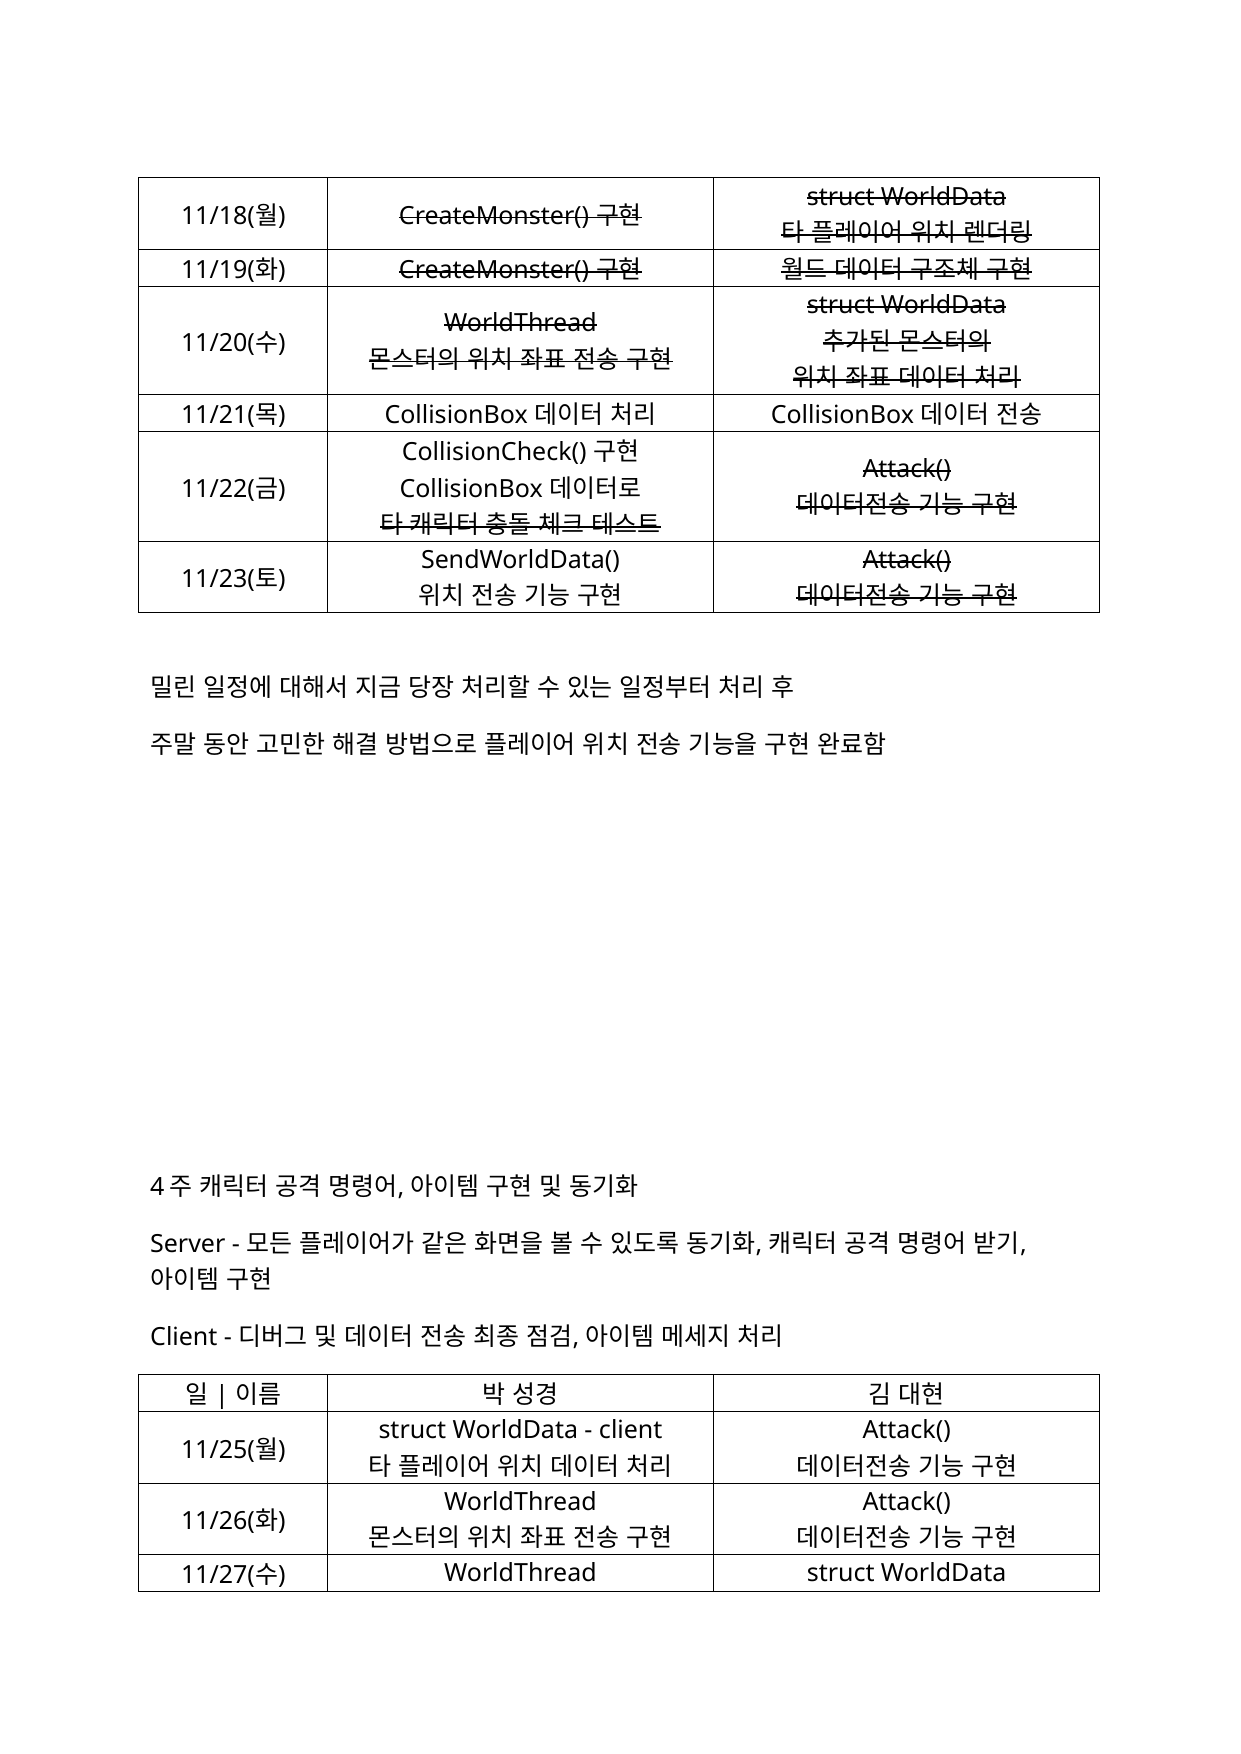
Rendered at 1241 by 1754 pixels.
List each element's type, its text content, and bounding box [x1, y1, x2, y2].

table_cell WorldThread 몬스터의 위치 좌표 전송 구현 [328, 1484, 713, 1554]
table_cell struct WorldData - client 타 플레이어 위치 데이터 처리 [328, 1412, 713, 1482]
table_cell 11/25(월) [139, 1412, 327, 1482]
text Client - 디버그 및 데이터 전송 최종 점검, 아이템 메세지 처리 [150, 1317, 1090, 1353]
table_cell struct WorldData 타 플레이어 위치 렌더링 [714, 178, 1099, 248]
table_cell Attack() 데이터전송 기능 구현 [714, 542, 1099, 612]
table_cell CreateMonster() 구현 [328, 250, 713, 286]
table_cell WorldThread 몬스터의 위치 좌표 전송 구현 [328, 287, 713, 393]
table_cell 11/27(수) [139, 1555, 327, 1591]
table_cell 11/21(목) [139, 395, 327, 431]
table_cell struct WorldData 추가된 몬스터의 위치 좌표 데이터 처리 [714, 287, 1099, 393]
text 4주 캐릭터 공격 명령어, 아이템 구현 및 동기화 [150, 1166, 1090, 1202]
table_cell CollisionBox 데이터 처리 [328, 395, 713, 431]
table_cell CreateMonster() 구현 [328, 178, 713, 248]
table_cell Attack() 데이터전송 기능 구현 [714, 1484, 1099, 1554]
table_cell 11/22(금) [139, 432, 327, 541]
table_cell 11/20(수) [139, 287, 327, 393]
table_cell Attack() 데이터전송 기능 구현 [714, 432, 1099, 541]
table_cell CollisionCheck() 구현 CollisionBox 데이터로 타 캐릭터 충돌 체크 테스트 [328, 432, 713, 541]
table_cell 11/19(화) [139, 250, 327, 286]
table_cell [714, 1555, 1099, 1591]
table_cell SendWorldData() 위치 전송 기능 구현 [328, 542, 713, 612]
table_header 김 대현 [714, 1375, 1099, 1411]
table_cell 11/18(월) [139, 178, 327, 248]
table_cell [328, 1555, 713, 1591]
table_cell 11/26(화) [139, 1484, 327, 1554]
text 밀린 일정에 대해서 지금 당장 처리할 수 있는 일정부터 처리 후 [150, 668, 1090, 704]
text 주말 동안 고민한 해결 방법으로 플레이어 위치 전송 기능을 구현 완료함 [150, 725, 1090, 761]
table_header 박 성경 [328, 1375, 713, 1411]
table_cell CollisionBox 데이터 전송 [714, 395, 1099, 431]
text Server - 모든 플레이어가 같은 화면을 볼 수 있도록 동기화, 캐릭터 공격 명령어 받기, 아이템 구현 [150, 1223, 1090, 1296]
table_cell 11/23(토) [139, 542, 327, 612]
table_cell 월드 데이터 구조체 구현 [714, 250, 1099, 286]
table_cell Attack() 데이터전송 기능 구현 [714, 1412, 1099, 1482]
table_header 일 | 이름 [139, 1375, 327, 1411]
